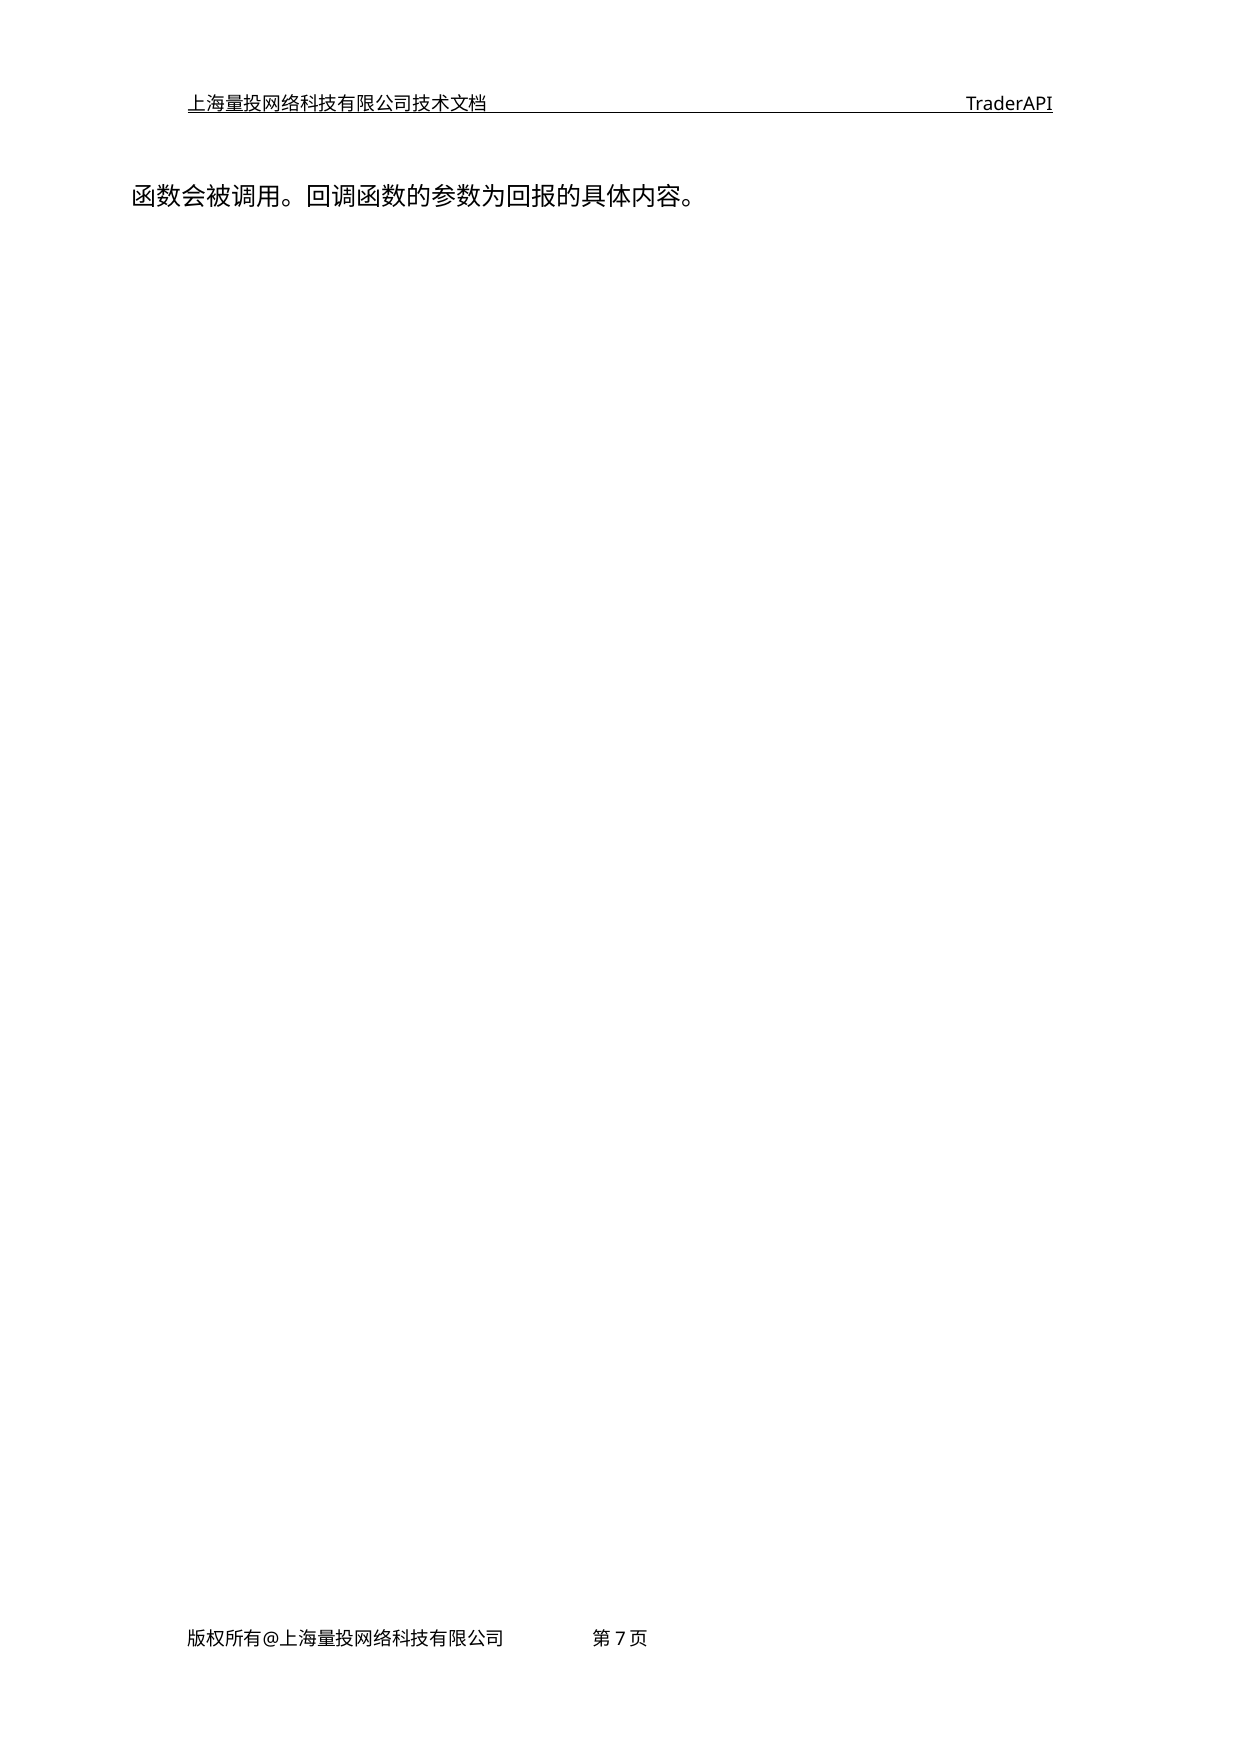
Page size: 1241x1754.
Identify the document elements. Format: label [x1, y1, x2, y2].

text [131, 162, 1087, 227]
